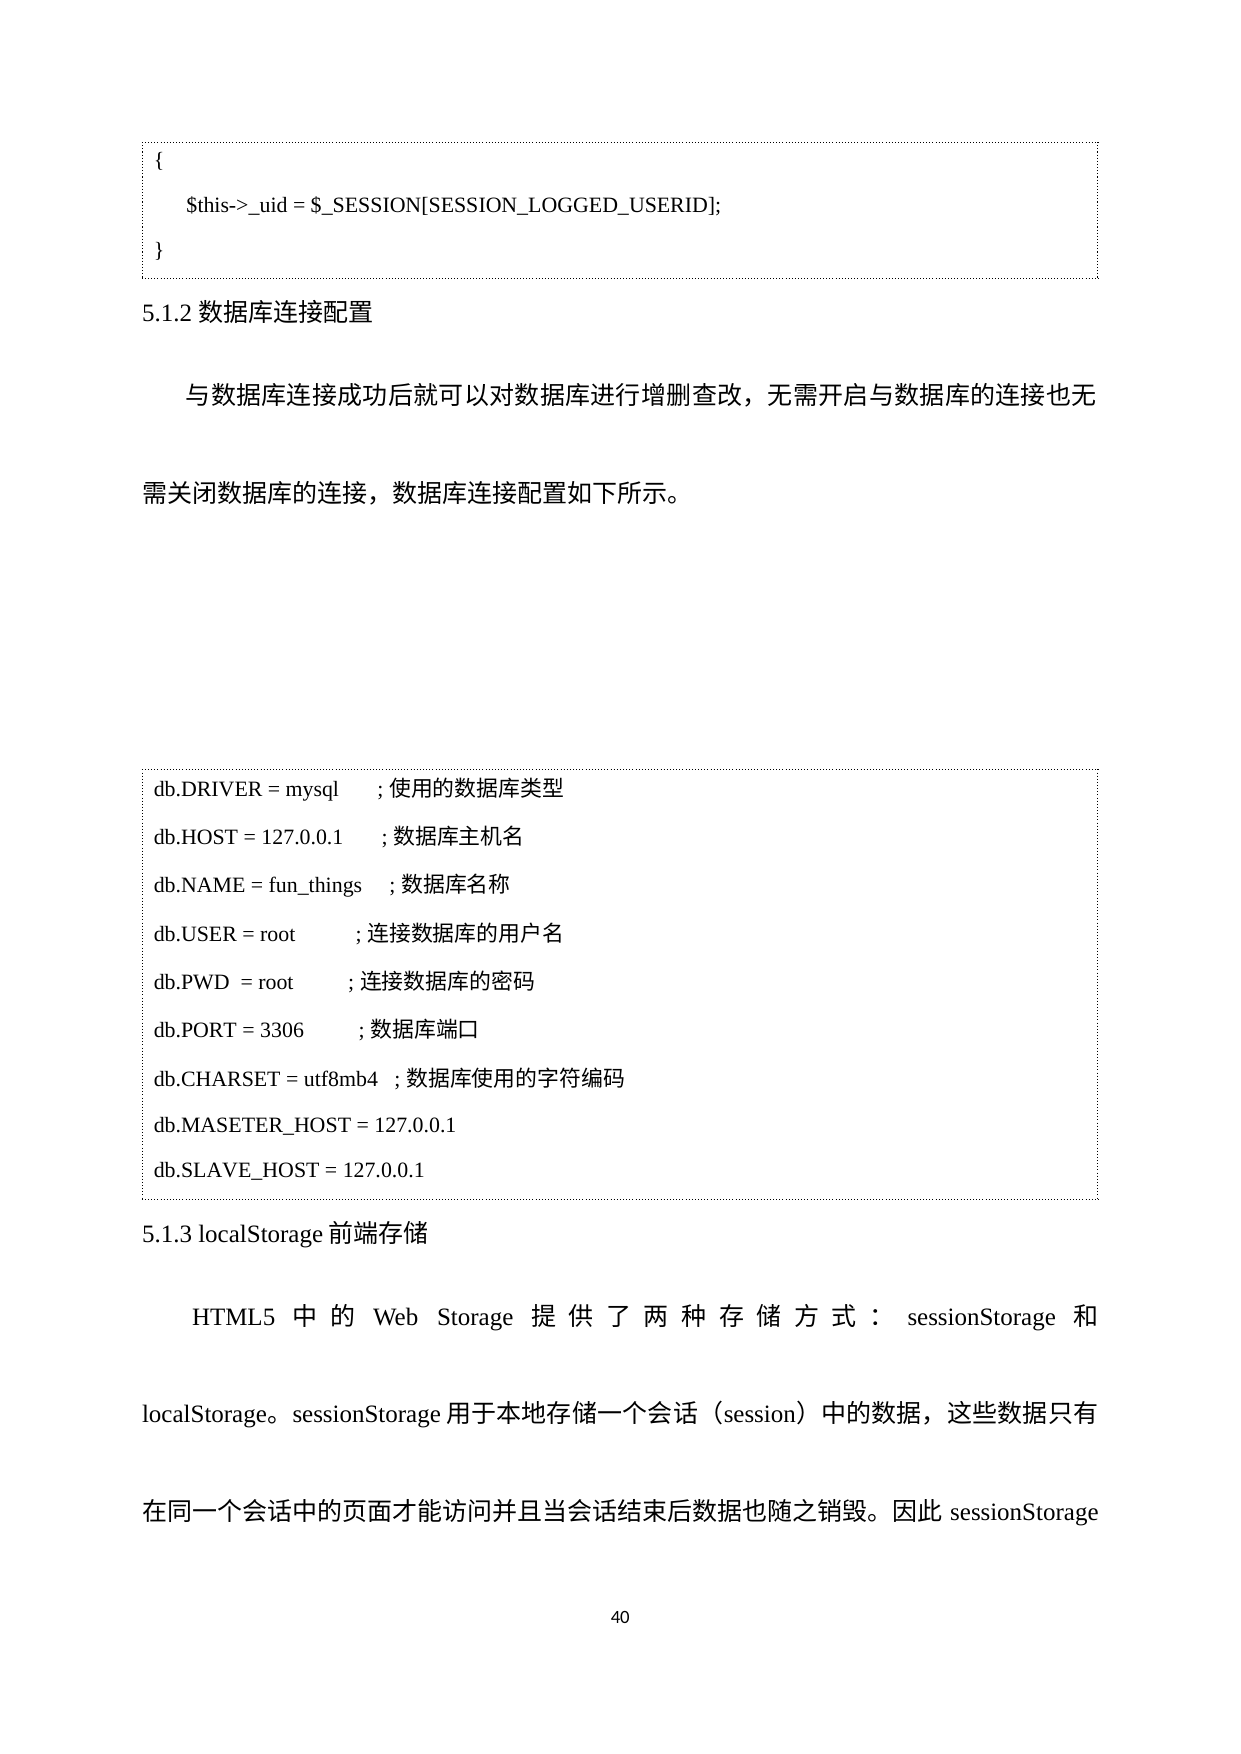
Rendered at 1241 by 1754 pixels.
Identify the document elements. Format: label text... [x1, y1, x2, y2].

text 与数据库连接成功后就可以对数据库进行增删查改，无需开启与数据库的连接也无需关闭数据库的连接，数据库连接配置如下所示。 [142, 361, 1098, 524]
subtitle 5.1.2 数据库连接配置 [142, 279, 1098, 344]
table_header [142, 142, 1098, 278]
subtitle 5.1.3 localStorage前端存储 [142, 1200, 1098, 1265]
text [142, 1282, 1098, 1542]
table_header db.DRIVER = mysql ; 使用的数据库类型 db.HOST = 127.0.0.1 ; 数据库主机名 db.NAME = fun_things ; 数据库名称 db.USER = root ; 连接数据库的用户名 db.PWD = root ; 连接数据库的密码 db.PORT = 3306 ; 数据库端口 db.CHARSET = utf8mb4 ; 数据库使用的字符编码 db.MASETER_HOST = 127.0.0.1 db.SLAVE_HOST = 127.0.0.1 [142, 769, 1098, 1199]
